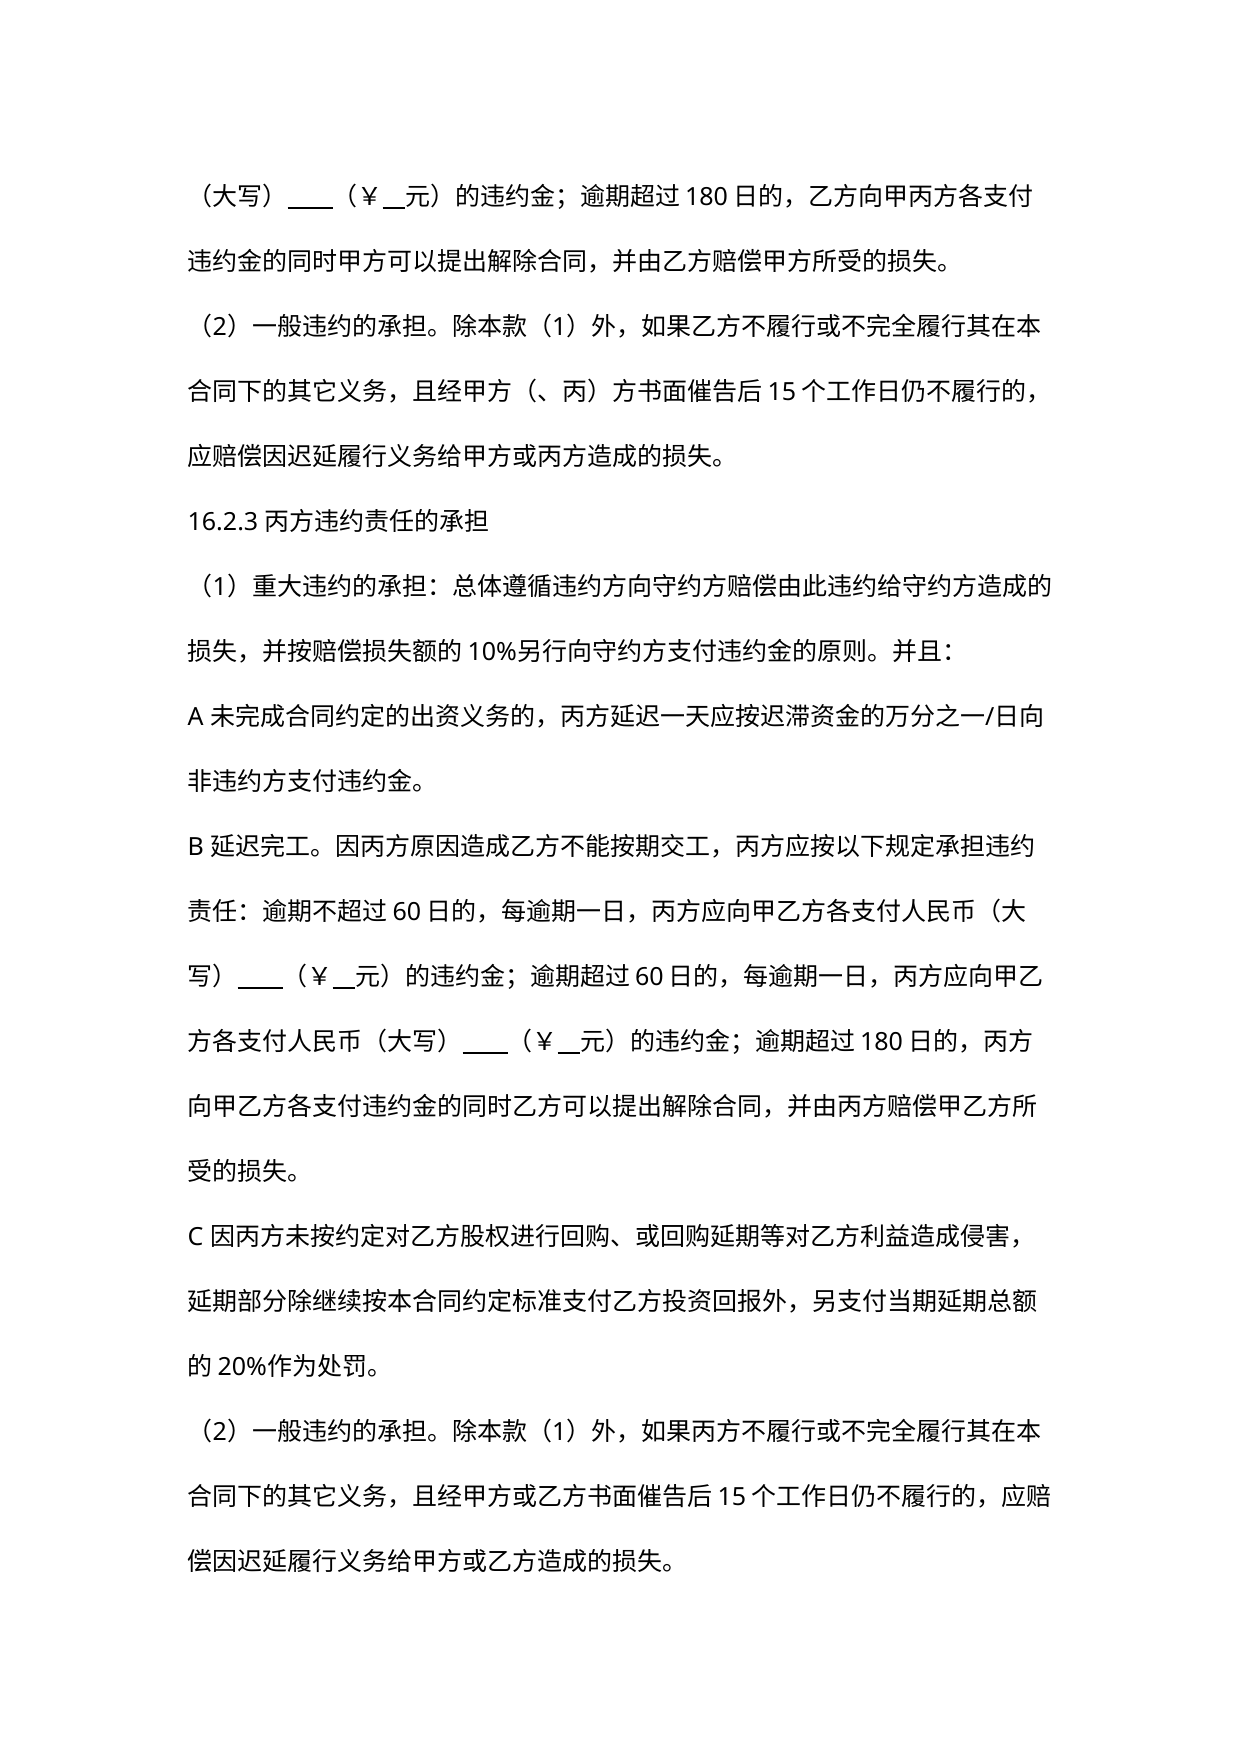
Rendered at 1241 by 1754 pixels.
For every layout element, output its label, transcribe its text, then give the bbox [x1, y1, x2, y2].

text （1）重大违约的承担：总体遵循违约方向守约方赔偿由此违约给守约方造成的损失，并按赔偿损失额的10%另行向守约方支付违约金的原则。并且： [187, 552, 1053, 682]
text A 未完成合同约定的出资义务的，丙方延迟一天应按迟滞资金的万分之一/日向非违约方支付违约金。 [187, 682, 1053, 812]
text C 因丙方未按约定对乙方股权进行回购、或回购延期等对乙方利益造成侵害，延期部分除继续按本合同约定标准支付乙方投资回报外，另支付当期延期总额的20%作为处罚。 [187, 1202, 1053, 1397]
text B 延迟完工。因丙方原因造成乙方不能按期交工，丙方应按以下规定承担违约责任：逾期不超过60日的，每逾期一日，丙方应向甲乙方各支付人民币（大写） （￥ 元）的违约金；逾期超过60日的，每逾期一日，丙方应向甲乙方各支付人民币（大写） （￥ 元）的违约金；逾期超过180日的，丙方向甲乙方各支付违约金的同时乙方可以提出解除合同，并由丙方赔偿甲乙方所受的损失。 [187, 812, 1053, 1202]
text 16.2.3 丙方违约责任的承担 [187, 487, 1053, 552]
text （2）一般违约的承担。除本款（1）外，如果乙方不履行或不完全履行其在本合同下的其它义务，且经甲方（、丙）方书面催告后15个工作日仍不履行的，应赔偿因迟延履行义务给甲方或丙方造成的损失。 [187, 292, 1053, 487]
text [187, 162, 1053, 292]
text （2）一般违约的承担。除本款（1）外，如果丙方不履行或不完全履行其在本合同下的其它义务，且经甲方或乙方书面催告后15个工作日仍不履行的，应赔偿因迟延履行义务给甲方或乙方造成的损失。 [187, 1397, 1053, 1592]
